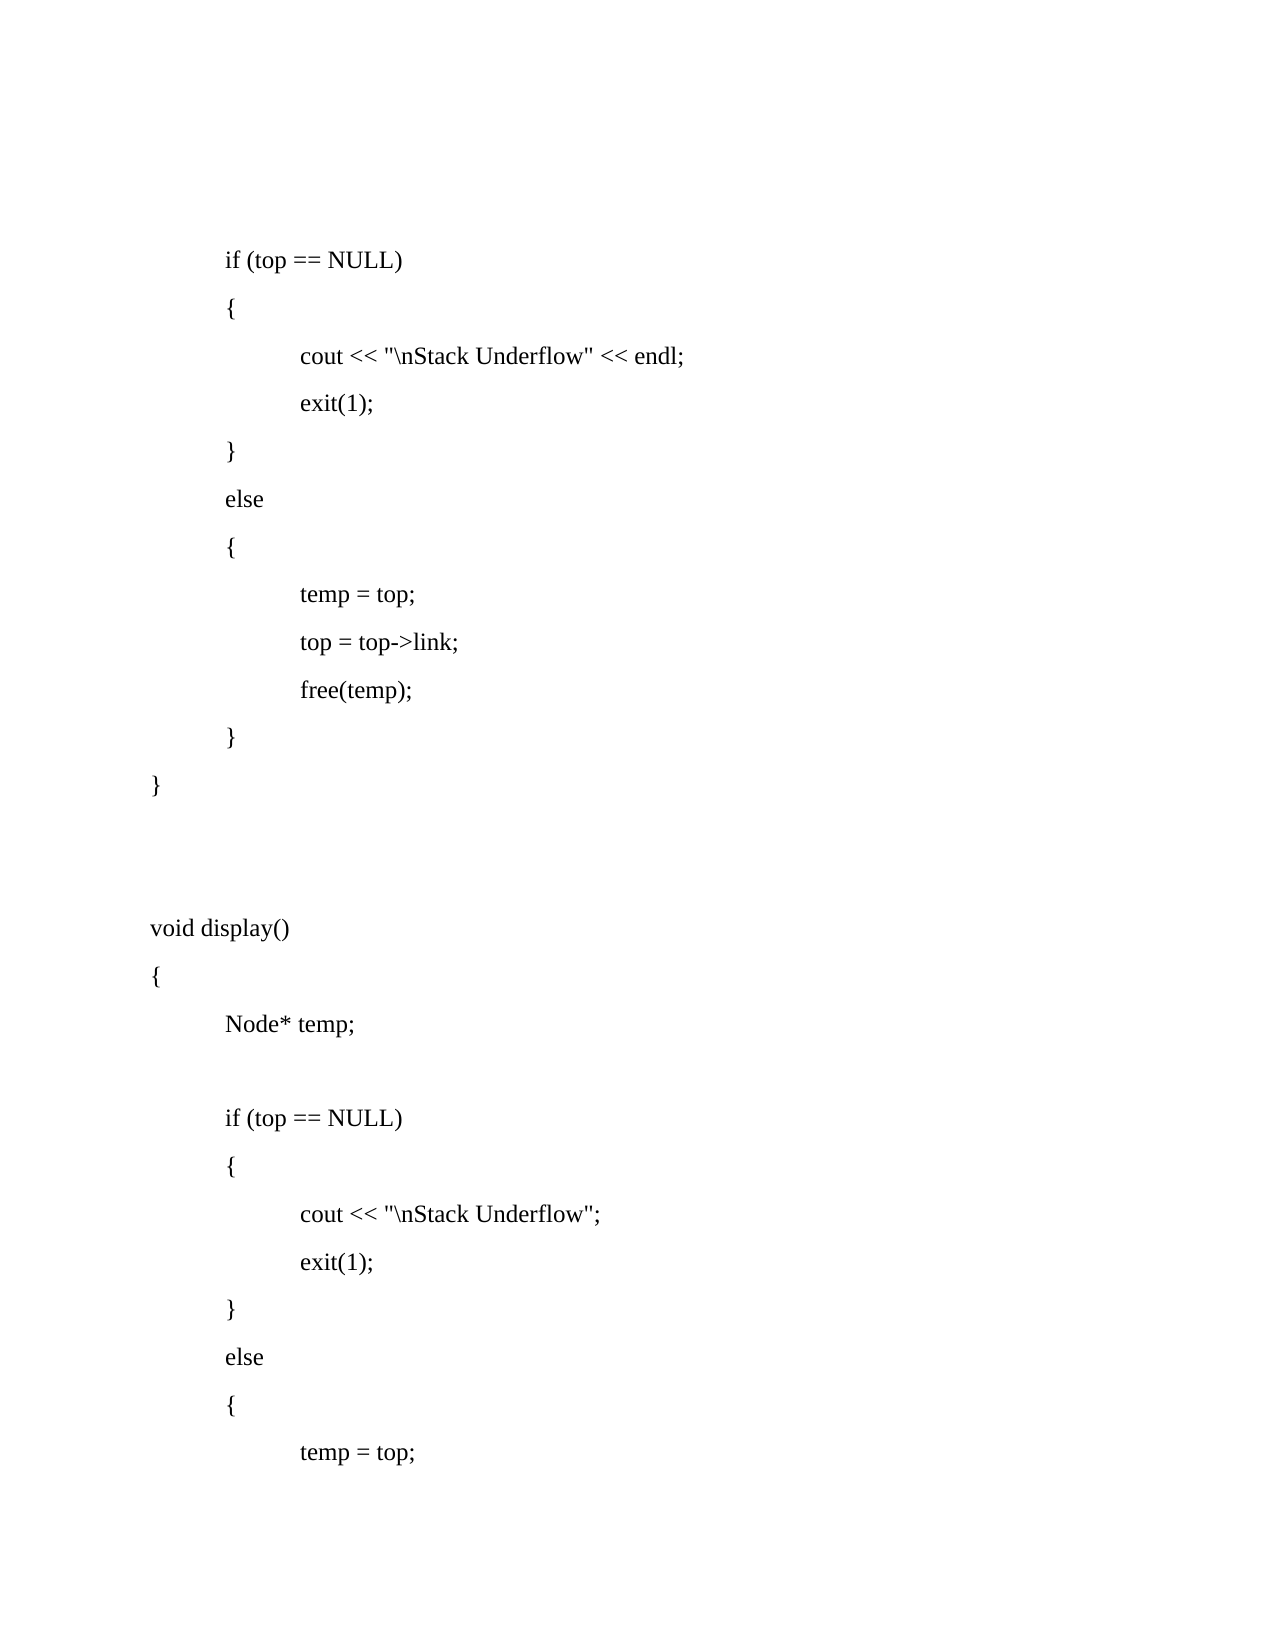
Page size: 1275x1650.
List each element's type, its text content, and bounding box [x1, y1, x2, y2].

text free(temp); [150, 675, 1125, 703]
text { [150, 961, 1125, 990]
text } [150, 770, 1125, 799]
text if (top == NULL) [150, 1103, 1125, 1132]
text cout << "\nStack Underflow" << endl; [150, 341, 1125, 369]
text void display() [150, 913, 1125, 942]
text top = top->link; [150, 627, 1125, 656]
text { [150, 1390, 1125, 1418]
text temp = top; [150, 1437, 1125, 1466]
text } [150, 722, 1125, 751]
text exit(1); [150, 1247, 1125, 1275]
text { [150, 1151, 1125, 1180]
text } [150, 436, 1125, 465]
text if (top == NULL) [150, 245, 1125, 274]
text { [150, 532, 1125, 560]
text Node* temp; [150, 1009, 1125, 1037]
text } [150, 1294, 1125, 1323]
text exit(1); [150, 388, 1125, 417]
text else [150, 484, 1125, 513]
text else [150, 1342, 1125, 1371]
text temp = top; [150, 579, 1125, 608]
text cout << "\nStack Underflow"; [150, 1199, 1125, 1228]
text { [150, 293, 1125, 322]
